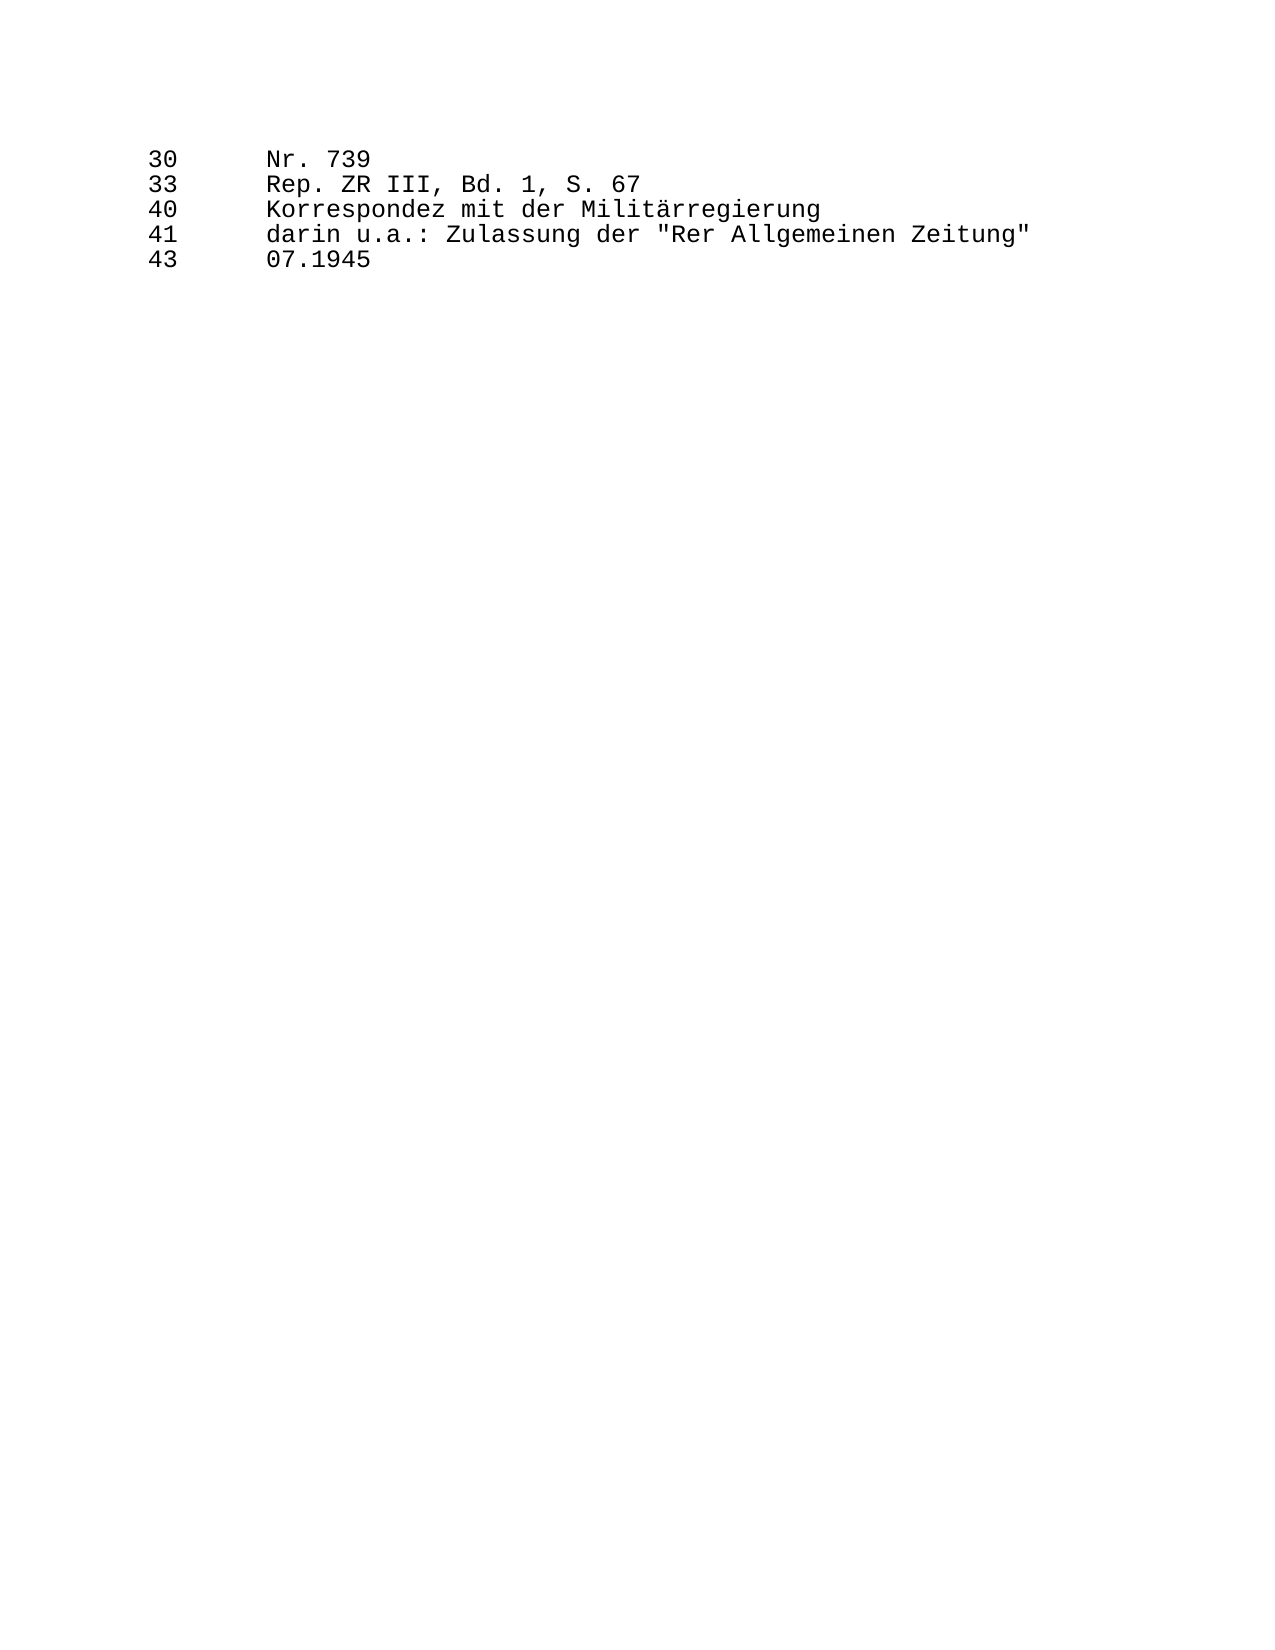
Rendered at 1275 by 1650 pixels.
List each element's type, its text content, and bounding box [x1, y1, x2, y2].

text 40 Korrespondez mit der s[Militärregierung]s [148, 198, 1127, 223]
text 41 darin u.a.: Zulassung der "1t[R<egensburg>er Allgemeinen Zeitung]t" [148, 223, 1127, 248]
text 33 Rep. ZR III, Bd. 1, S. 67 [148, 173, 1127, 198]
text 43 07.1945 [148, 248, 1127, 273]
text 30 Nr. 739 [148, 148, 1127, 173]
